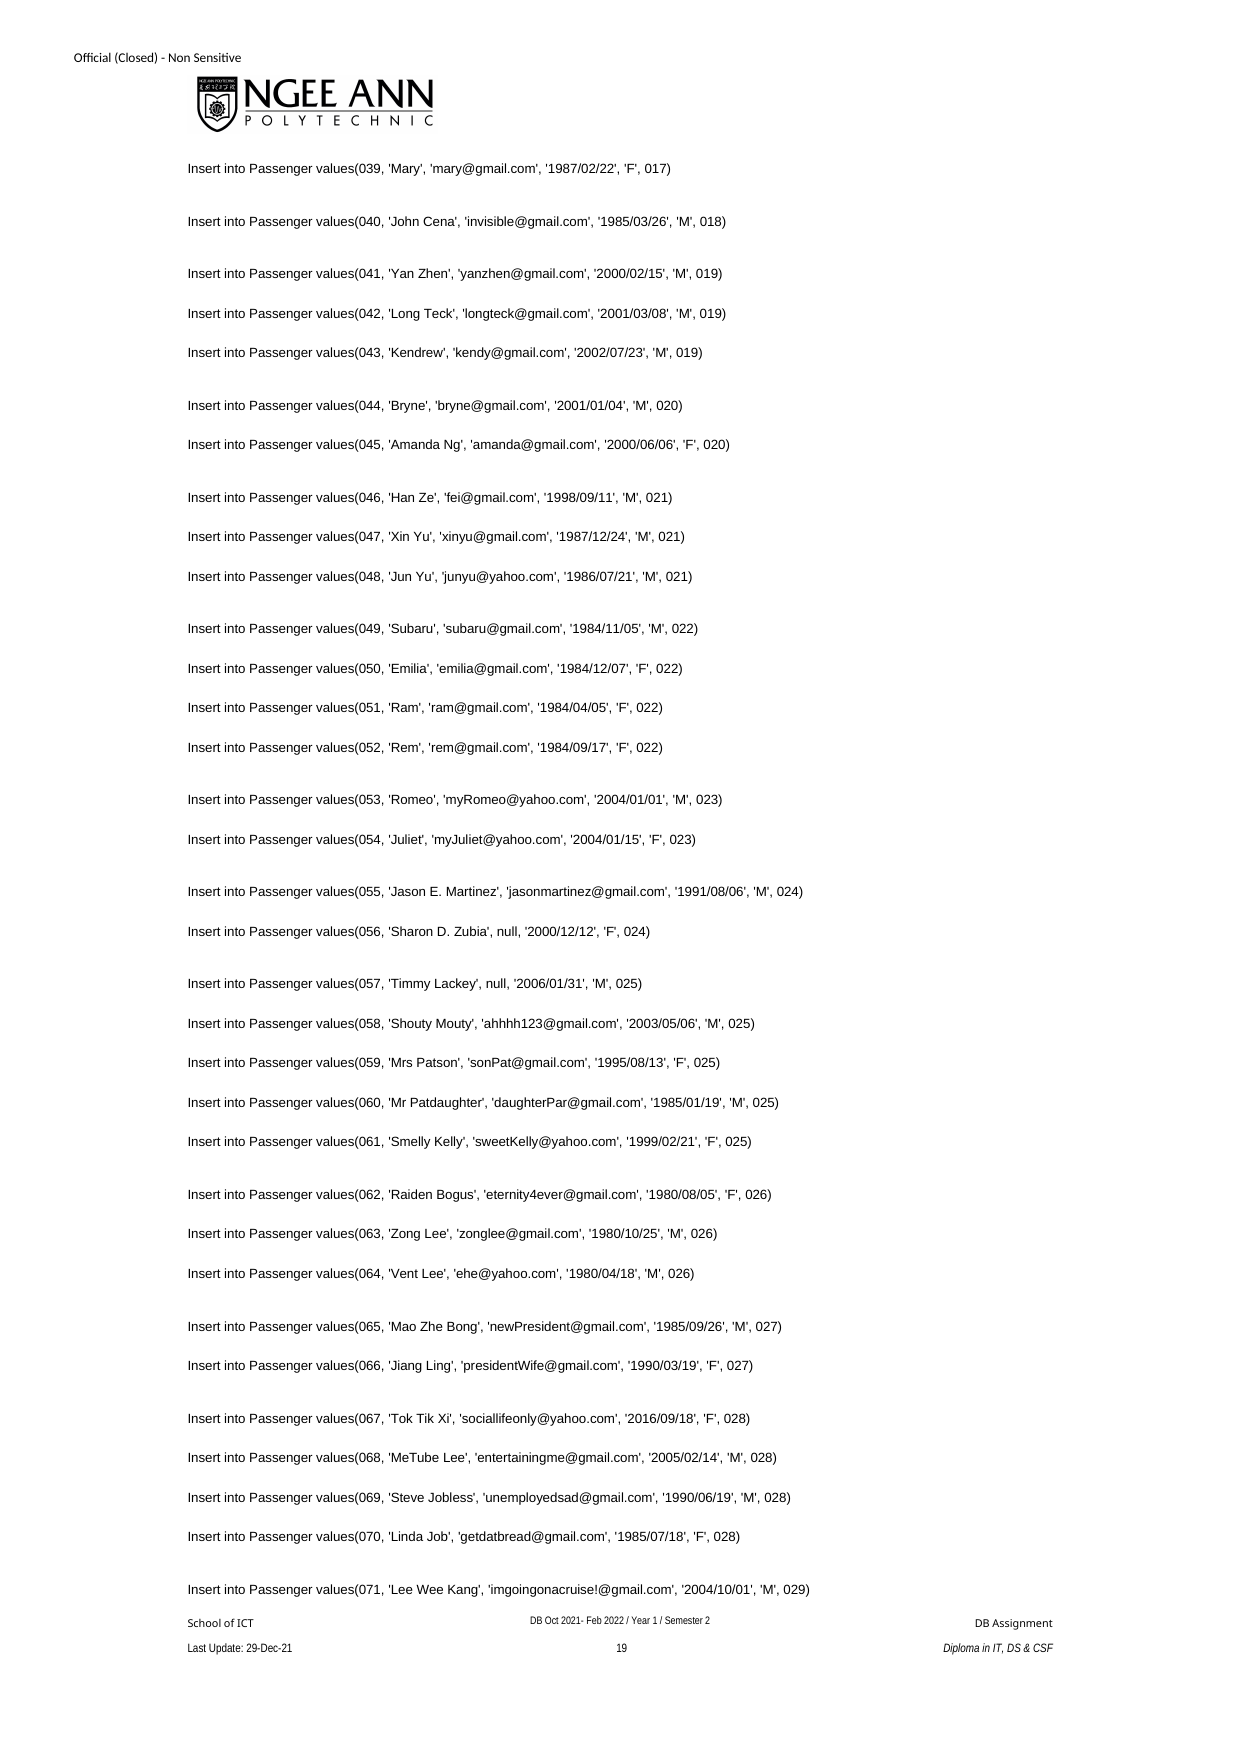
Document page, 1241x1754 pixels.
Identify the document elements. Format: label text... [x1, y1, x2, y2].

text Insert into Passenger values(064, 'Vent Lee', 'ehe@yahoo.com', '1980/04/18', 'M', 026) [187, 1255, 1053, 1281]
picture [187, 75, 439, 134]
text Insert into Passenger values(047, 'Xin Yu', 'xinyu@gmail.com', '1987/12/24', 'M', 021) [187, 518, 1053, 545]
text Insert into Passenger values(062, 'Raiden Bogus', 'eternity4ever@gmail.com', '1980/08/05', 'F', 026) [187, 1176, 1053, 1202]
text Insert into Passenger values(040, 'John Cena', 'invisible@gmail.com', '1985/03/26', 'M', 018) [187, 203, 1053, 229]
text Insert into Passenger values(060, 'Mr Patdaughter', 'daughterPar@gmail.com', '1985/01/19', 'M', 025) [187, 1084, 1053, 1110]
text Insert into Passenger values(071, 'Lee Wee Kang', 'imgoingonacruise!@gmail.com', '2004/10/01', 'M', 029) [187, 1571, 1053, 1597]
text Insert into Passenger values(055, 'Jason E. Martinez', 'jasonmartinez@gmail.com', '1991/08/06', 'M', 024) [187, 873, 1053, 900]
text Insert into Passenger values(056, 'Sharon D. Zubia', null, '2000/12/12', 'F', 024) [187, 913, 1053, 939]
text Insert into Passenger values(066, 'Jiang Ling', 'presidentWife@gmail.com', '1990/03/19', 'F', 027) [187, 1347, 1053, 1373]
text Insert into Passenger values(043, 'Kendrew', 'kendy@gmail.com', '2002/07/23', 'M', 019) [187, 334, 1053, 361]
text Insert into Passenger values(069, 'Steve Jobless', 'unemployedsad@gmail.com', '1990/06/19', 'M', 028) [187, 1479, 1053, 1505]
text Insert into Passenger values(061, 'Smelly Kelly', 'sweetKelly@yahoo.com', '1999/02/21', 'F', 025) [187, 1123, 1053, 1150]
text Insert into Passenger values(050, 'Emilia', 'emilia@gmail.com', '1984/12/07', 'F', 022) [187, 650, 1053, 676]
text Insert into Passenger values(058, 'Shouty Mouty', 'ahhhh123@gmail.com', '2003/05/06', 'M', 025) [187, 1005, 1053, 1031]
text Insert into Passenger values(039, 'Mary', 'mary@gmail.com', '1987/02/22', 'F', 017) [187, 150, 1053, 176]
text Insert into Passenger values(057, 'Timmy Lackey', null, '2006/01/31', 'M', 025) [187, 966, 1053, 992]
text Insert into Passenger values(053, 'Romeo', 'myRomeo@yahoo.com', '2004/01/01', 'M', 023) [187, 781, 1053, 808]
text Insert into Passenger values(052, 'Rem', 'rem@gmail.com', '1984/09/17', 'F', 022) [187, 729, 1053, 755]
text Insert into Passenger values(067, 'Tok Tik Xi', 'sociallifeonly@yahoo.com', '2016/09/18', 'F', 028) [187, 1400, 1053, 1426]
text Insert into Passenger values(051, 'Ram', 'ram@gmail.com', '1984/04/05', 'F', 022) [187, 689, 1053, 716]
text Insert into Passenger values(046, 'Han Ze', 'fei@gmail.com', '1998/09/11', 'M', 021) [187, 479, 1053, 505]
text Insert into Passenger values(041, 'Yan Zhen', 'yanzhen@gmail.com', '2000/02/15', 'M', 019) [187, 255, 1053, 282]
text Insert into Passenger values(059, 'Mrs Patson', 'sonPat@gmail.com', '1995/08/13', 'F', 025) [187, 1044, 1053, 1071]
text Insert into Passenger values(063, 'Zong Lee', 'zonglee@gmail.com', '1980/10/25', 'M', 026) [187, 1216, 1053, 1242]
text Insert into Passenger values(045, 'Amanda Ng', 'amanda@gmail.com', '2000/06/06', 'F', 020) [187, 426, 1053, 453]
text Insert into Passenger values(049, 'Subaru', 'subaru@gmail.com', '1984/11/05', 'M', 022) [187, 610, 1053, 637]
text Insert into Passenger values(070, 'Linda Job', 'getdatbread@gmail.com', '1985/07/18', 'F', 028) [187, 1518, 1053, 1544]
text Insert into Passenger values(054, 'Juliet', 'myJuliet@yahoo.com', '2004/01/15', 'F', 023) [187, 821, 1053, 847]
text Insert into Passenger values(044, 'Bryne', 'bryne@gmail.com', '2001/01/04', 'M', 020) [187, 387, 1053, 413]
text Insert into Passenger values(042, 'Long Teck', 'longteck@gmail.com', '2001/03/08', 'M', 019) [187, 295, 1053, 321]
text Insert into Passenger values(048, 'Jun Yu', 'junyu@yahoo.com', '1986/07/21', 'M', 021) [187, 558, 1053, 584]
text Insert into Passenger values(068, 'MeTube Lee', 'entertainingme@gmail.com', '2005/02/14', 'M', 028) [187, 1439, 1053, 1466]
text Insert into Passenger values(065, 'Mao Zhe Bong', 'newPresident@gmail.com', '1985/09/26', 'M', 027) [187, 1308, 1053, 1334]
